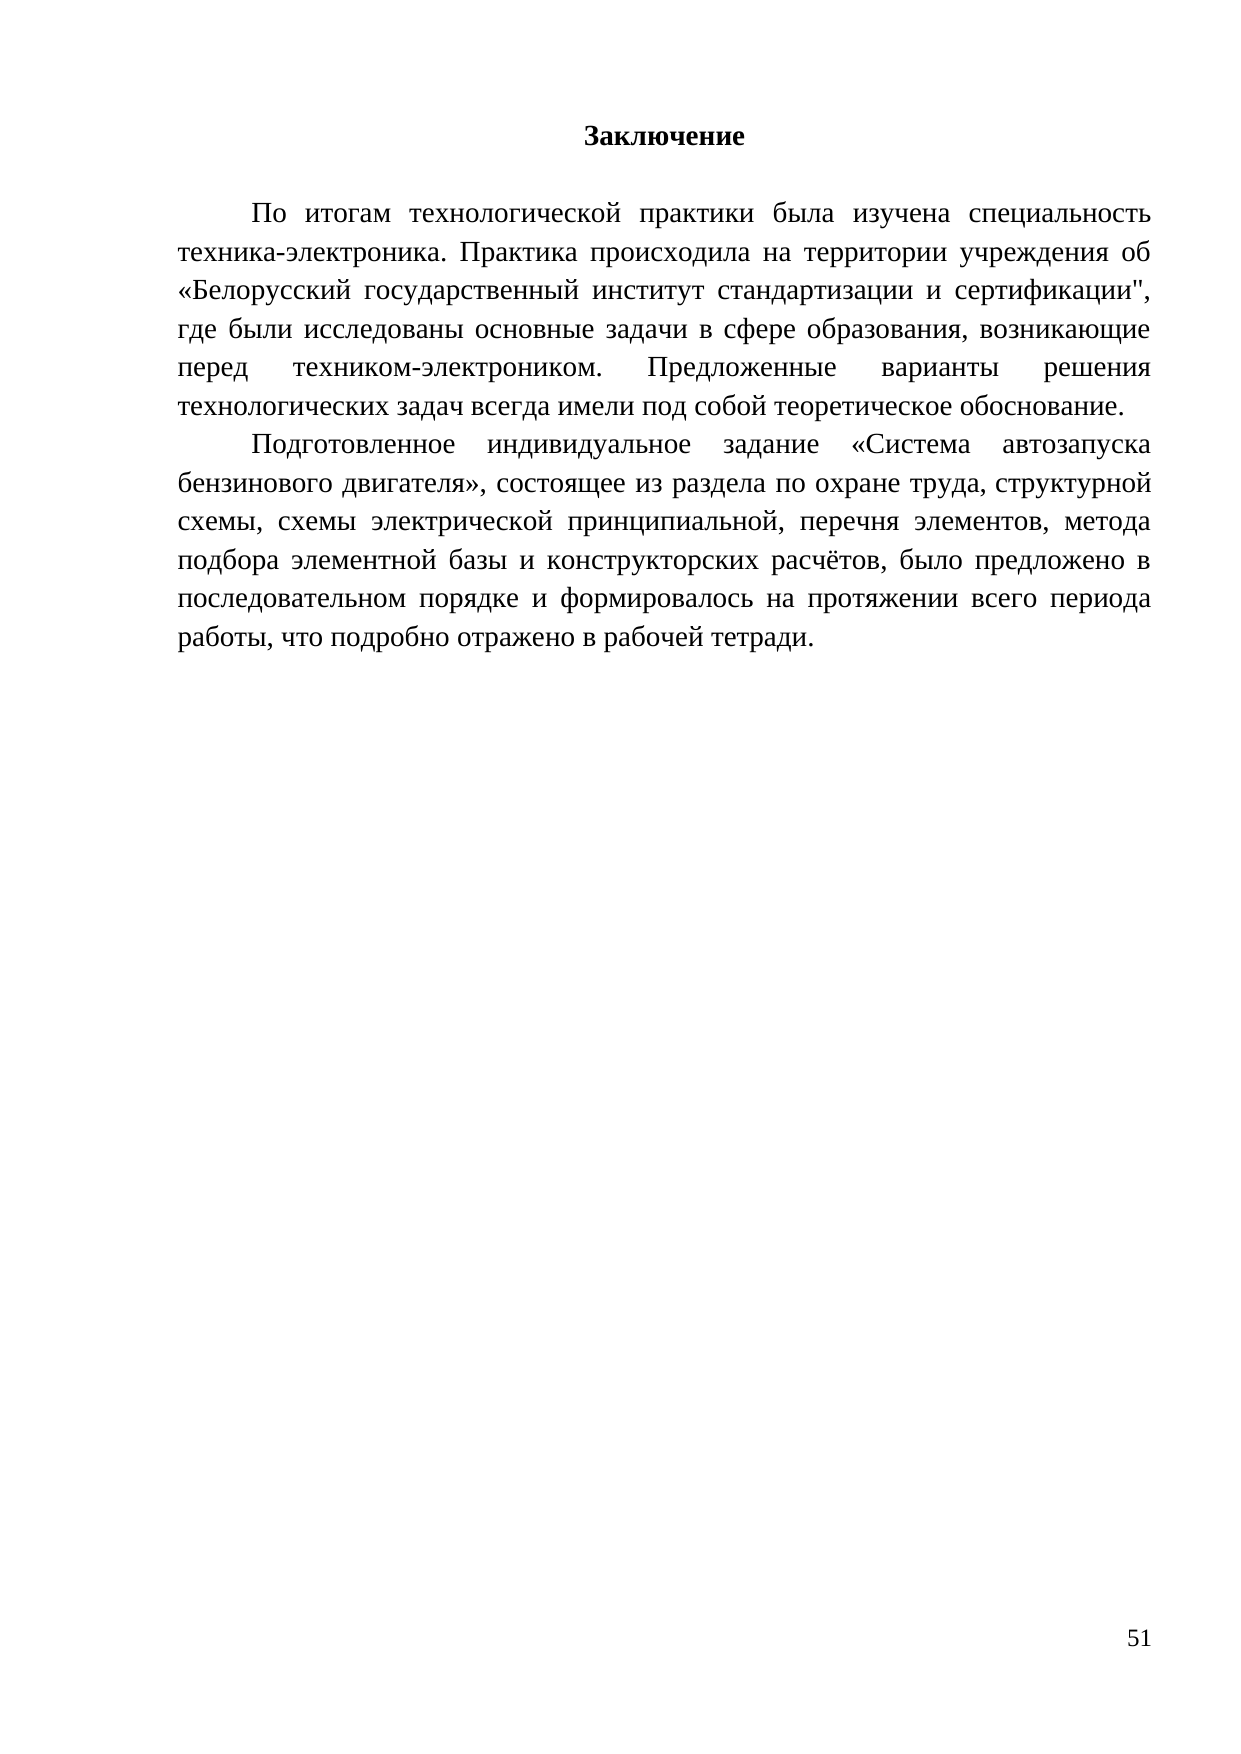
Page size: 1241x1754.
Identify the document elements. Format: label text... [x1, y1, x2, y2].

text Заключение [177, 118, 1152, 152]
text Подготовленное индивидуальное задание «Система автозапуска бензинового двигателя», состоящее из раздела по охране труда, структурной схемы, схемы электрической принципиальной, перечня элементов, метода подбора элементной базы и конструкторских расчётов, было предложено в последовательном порядке и формировалось на протяжении всего периода работы, что подробно отражено в рабочей тетради. [177, 426, 1152, 653]
text По итогам технологической практики была изучена специальность техника-электроника. Практика происходила на территории учреждения об «Белорусский государственный институт стандартизации и сертификации", где были исследованы основные задачи в сфере образования, возникающие перед техником-электроником. Предложенные варианты решения технологических задач всегда имели под собой теоретическое обоснование. [177, 195, 1152, 421]
